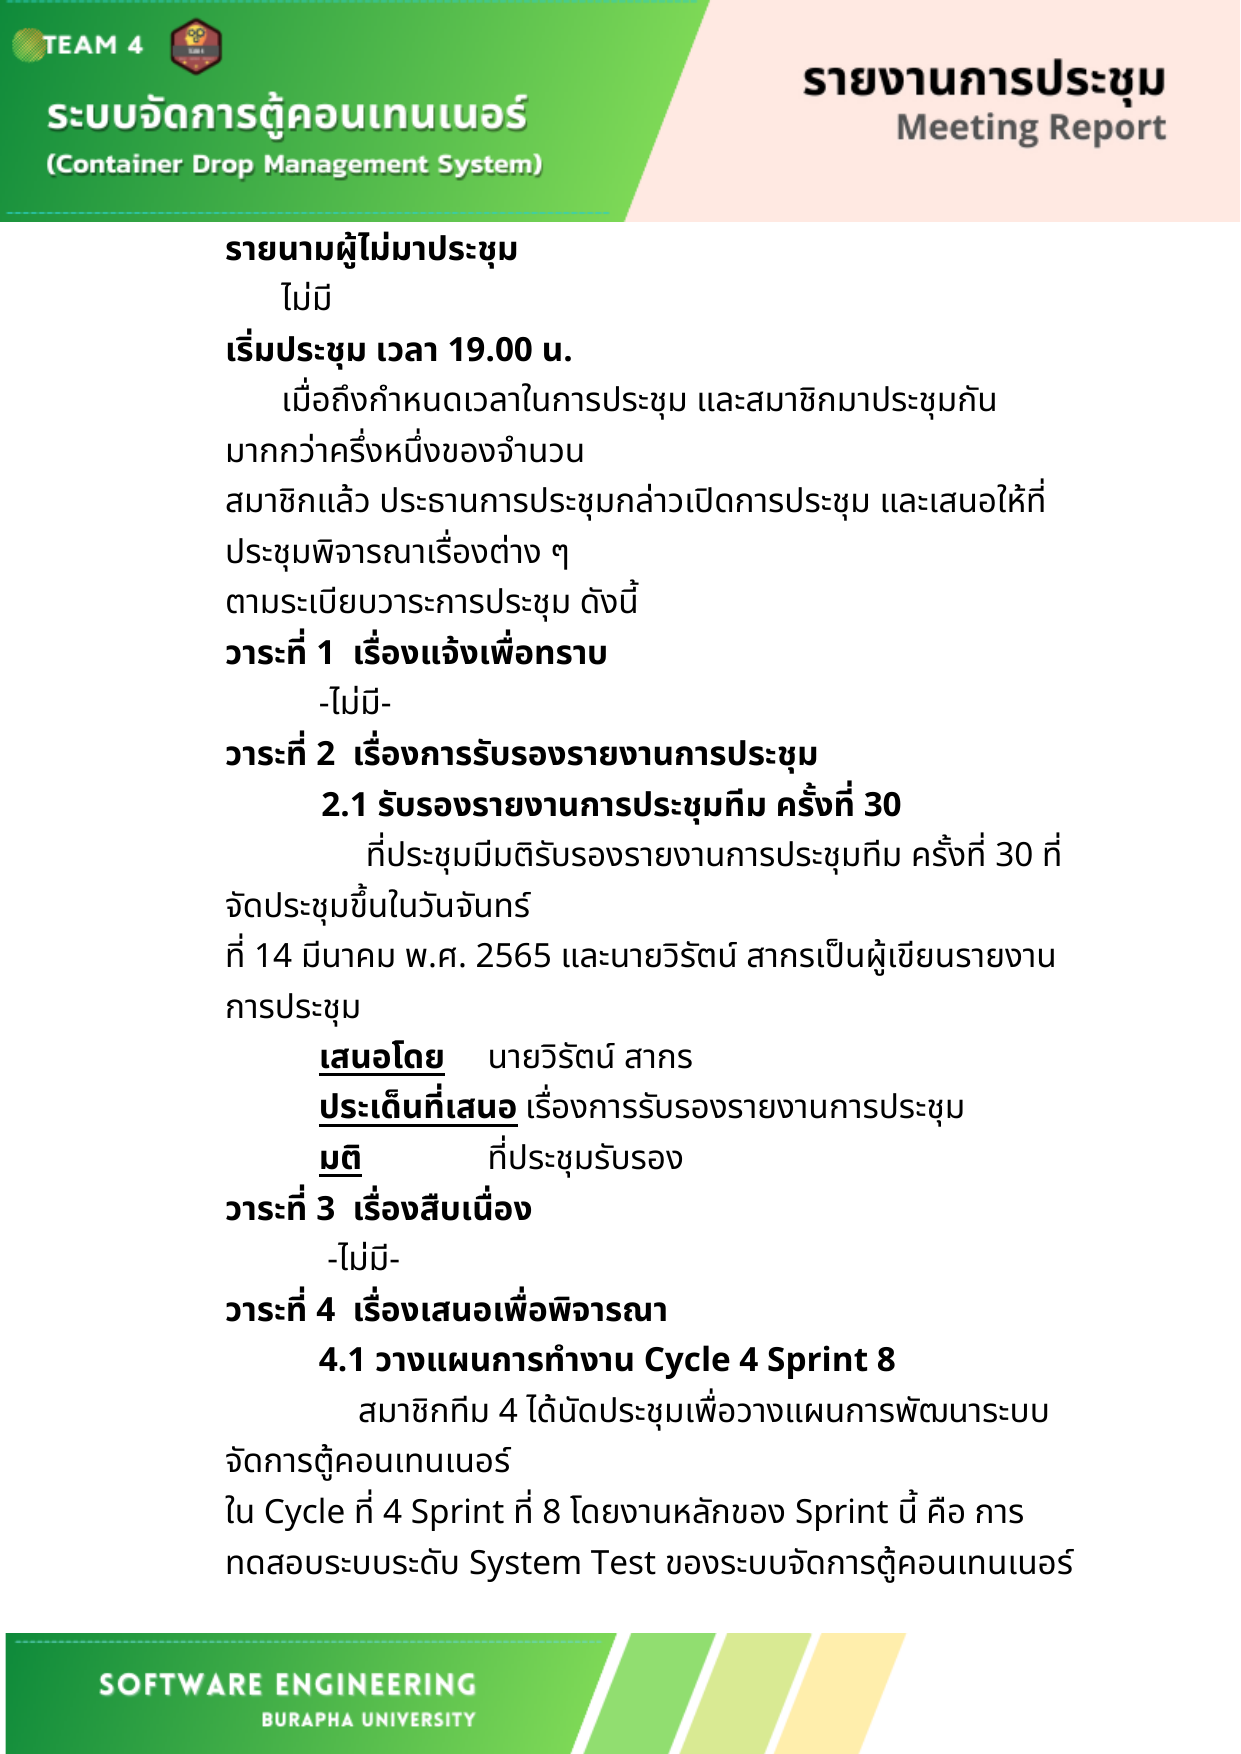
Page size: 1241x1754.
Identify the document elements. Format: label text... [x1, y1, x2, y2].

text เมื่อถึงกำหนดเวลาในการประชุม และสมาชิกมาประชุมกันมากกว่าครึ่งหนึ่งของจำนวน สมาชิกแล้ว ประธานการประชุมกล่าวเปิดการประชุม และเสนอให้ที่ประชุมพิจารณาเรื่องต่าง ๆ ตามระเบียบวาระการประชุม ดังนี้ [225, 376, 1090, 628]
list 4.1 วางแผนการทำงาน Cycle 4 Sprint 8 [225, 1336, 1090, 1387]
text มติ ที่ประชุมรับรอง [300, 1134, 1090, 1184]
picture [0, 0, 1241, 222]
text รายนามผู้ไม่มาประชุม [225, 225, 1090, 275]
list ที่ประชุมมีมติรับรองรายงานการประชุมทีม ครั้งที่ 30 ที่จัดประชุมขึ้นในวันจันทร์ ที่ 14 มีนาคม พ.ศ. 2565 และนายวิรัตน์ สากรเป็นผู้เขียนรายงานการประชุม [225, 831, 1090, 1033]
list -ไม่มี- [225, 1235, 1090, 1286]
subtitle วาระที่ 2 เรื่องการรับรองรายงานการประชุม [225, 730, 1090, 780]
text -ไม่มี- [300, 679, 1090, 730]
picture [5, 1633, 1150, 1754]
text เสนอโดย นายวิรัตน์ สากร [300, 1033, 1090, 1083]
text เริ่มประชุม เวลา 19.00 น. [225, 326, 1090, 376]
subtitle วาระที่ 4 เรื่องเสนอเพื่อพิจารณา [225, 1286, 1090, 1336]
subtitle วาระที่ 1 เรื่องแจ้งเพื่อทราบ [225, 628, 1090, 679]
subtitle วาระที่ 3 เรื่องสืบเนื่อง [225, 1184, 1090, 1235]
text ประเด็นที่เสนอ เรื่องการรับรองรายงานการประชุม [300, 1083, 1090, 1134]
text ไม่มี [225, 275, 1090, 326]
list 2.1 รับรองรายงานการประชุมทีม ครั้งที่ 30 [321, 780, 1090, 831]
